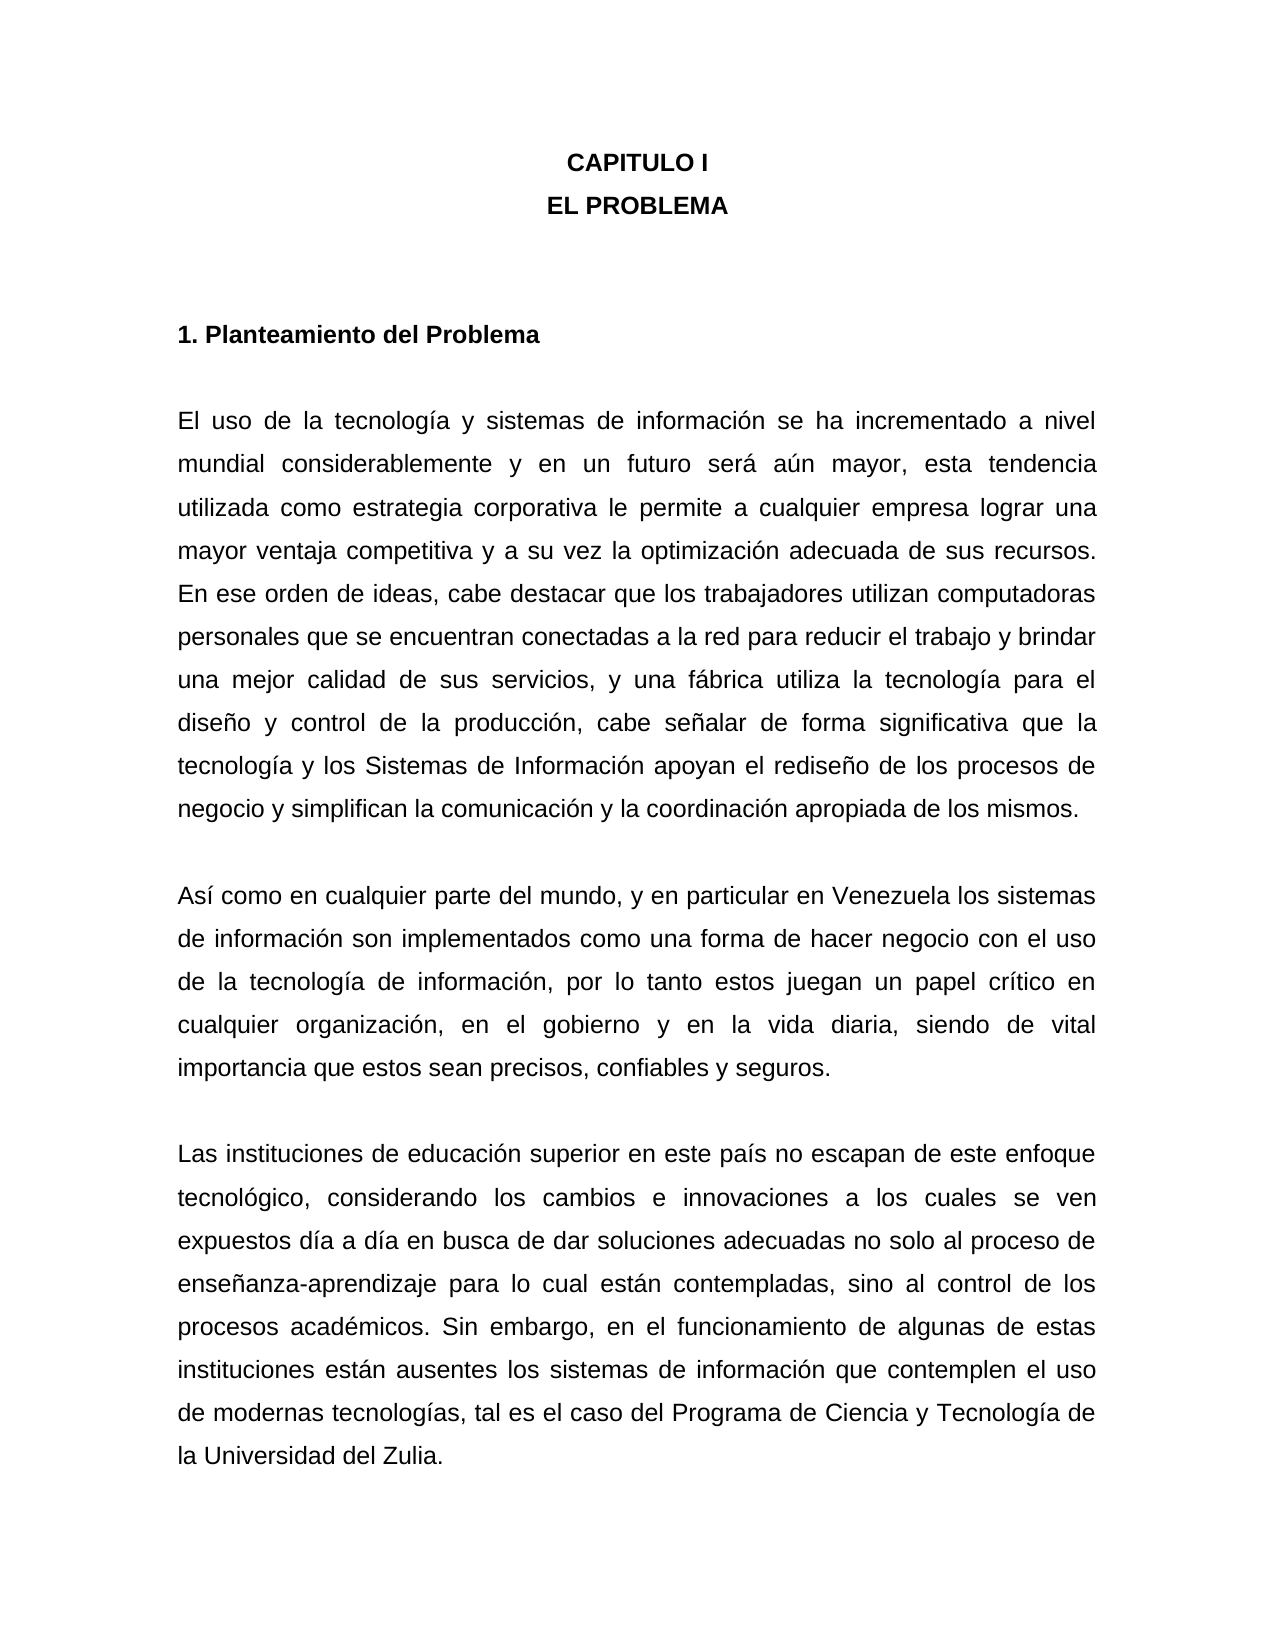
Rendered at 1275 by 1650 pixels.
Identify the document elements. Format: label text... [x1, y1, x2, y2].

text Las instituciones de educación superior en este país no escapan de este enfoque tecnológico, considerando los cambios e innovaciones a los cuales se ven expuestos día a día en busca de dar soluciones adecuadas no solo al proceso de enseñanza-aprendizaje para lo cual están contempladas, sino al control de los procesos académicos. Sin embargo, en el funcionamiento de algunas de estas instituciones están ausentes los sistemas de información que contemplen el uso de modernas tecnologías, tal es el caso del Programa de Ciencia y Tecnología de la Universidad del Zulia. [177, 1139, 1098, 1470]
text Así como en cualquier parte del mundo, y en particular en Venezuela los sistemas de información son implementados como una forma de hacer negocio con el uso de la tecnología de información, por lo tanto estos juegan un papel crítico en cualquier organización, en el gobierno y en la vida diaria, siendo de vital importancia que estos sean precisos, confiables y seguros. [177, 881, 1098, 1082]
text EL PROBLEMA [177, 191, 1098, 219]
text 1. Planteamiento del Problema [177, 320, 1098, 349]
text El uso de la tecnología y sistemas de información se ha incrementado a nivel mundial considerablemente y en un futuro será aún mayor, esta tendencia utilizada como estrategia corporativa le permite a cualquier empresa lograr una mayor ventaja competitiva y a su vez la optimización adecuada de sus recursos. En ese orden de ideas, cabe destacar que los trabajadores utilizan computadoras personales que se encuentran conectadas a la red para reducir el trabajo y brindar una mejor calidad de sus servicios, y una fábrica utiliza la tecnología para el diseño y control de la producción, cabe señalar de forma significativa que la tecnología y los Sistemas de Información apoyan el rediseño de los procesos de negocio y simplifican la comunicación y la coordinación apropiada de los mismos. [177, 406, 1098, 823]
text CAPITULO I [177, 148, 1098, 176]
